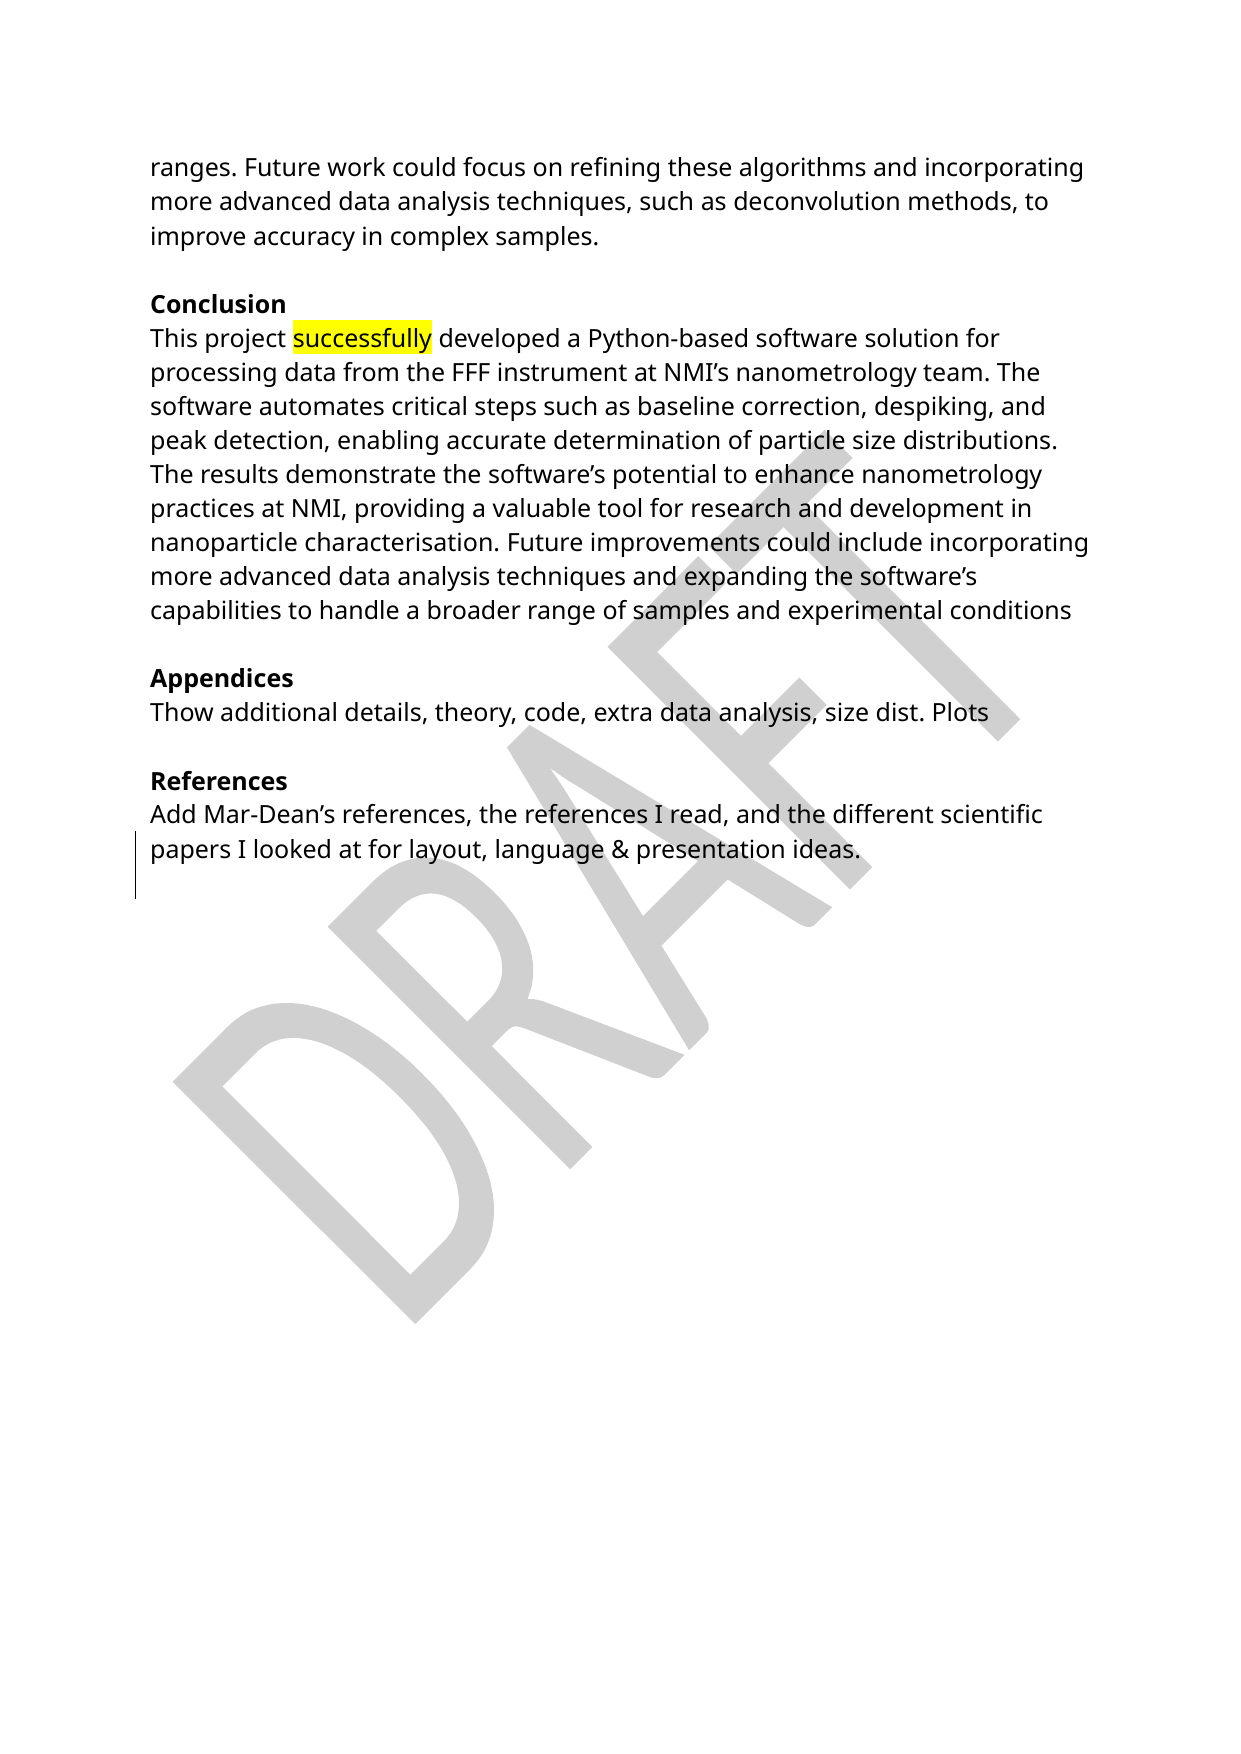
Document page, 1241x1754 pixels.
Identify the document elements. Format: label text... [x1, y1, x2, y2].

text Thow additional details, theory, code, extra data analysis, size dist. Plots [150, 695, 1090, 729]
text Conclusion [150, 286, 1090, 320]
text Appendices [150, 661, 1090, 695]
text This project successfully developed a Python-based software solution for processing data from the FFF instrument at NMI’s nanometrology team. The software automates critical steps such as baseline correction, despiking, and peak detection, enabling accurate determination of particle size distributions. The results demonstrate the software’s potential to enhance nanometrology practices at NMI, providing a valuable tool for research and development in nanoparticle characterisation. Future improvements could include incorporating more advanced data analysis techniques and expanding the software’s capabilities to handle a broader range of samples and experimental conditions [150, 320, 1090, 627]
text Add Mar-Dean’s references, the references I read, and the different scientific papers I looked at for layout, language & presentation ideas. [150, 797, 1090, 865]
text References [150, 763, 1090, 797]
